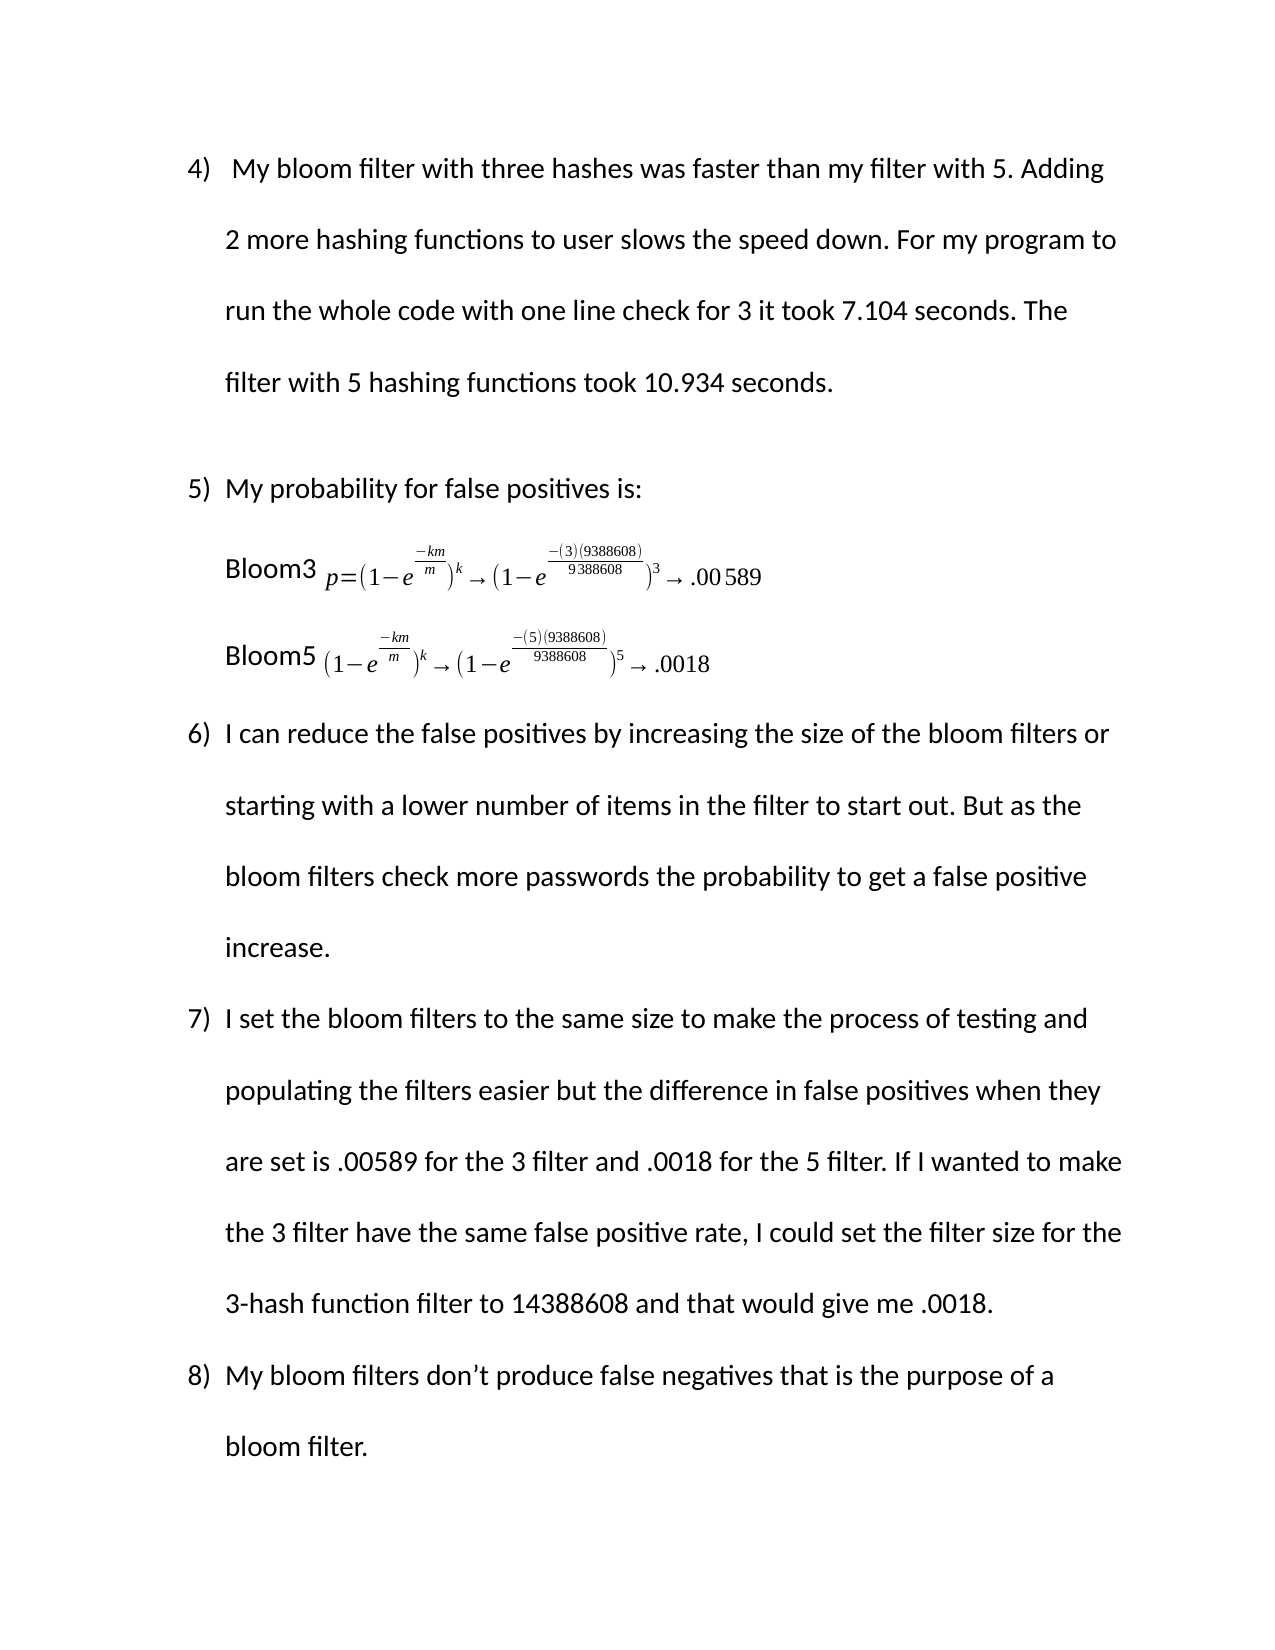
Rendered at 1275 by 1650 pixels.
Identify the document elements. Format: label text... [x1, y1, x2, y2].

list Bloom3 [225, 542, 1125, 593]
list My bloom filter with three hashes was faster than my filter with 5. Adding 2 more hashing functions to user slows the speed down. For my program to run the whole code with one line check for 3 it took 7.104 seconds. The filter with 5 hashing functions took 10.934 seconds. [187, 150, 1125, 399]
list Bloom5 [225, 629, 1125, 680]
list I set the bloom filters to the same size to make the process of testing and populating the filters easier but the difference in false positives when they are set is .00589 for the 3 filter and .0018 for the 5 filter. If I wanted to make the 3 filter have the same false positive rate, I could set the filter size for the 3-hash function filter to 14388608 and that would give me .0018. [187, 1001, 1125, 1321]
list I can reduce the false positives by increasing the size of the bloom filters or starting with a lower number of items in the filter to start out. But as the bloom filters check more passwords the probability to get a false positive increase. [187, 716, 1125, 965]
list My bloom filters don’t produce false negatives that is the purpose of a bloom filter. [187, 1357, 1125, 1464]
list My probability for false positives is: [187, 471, 1125, 506]
